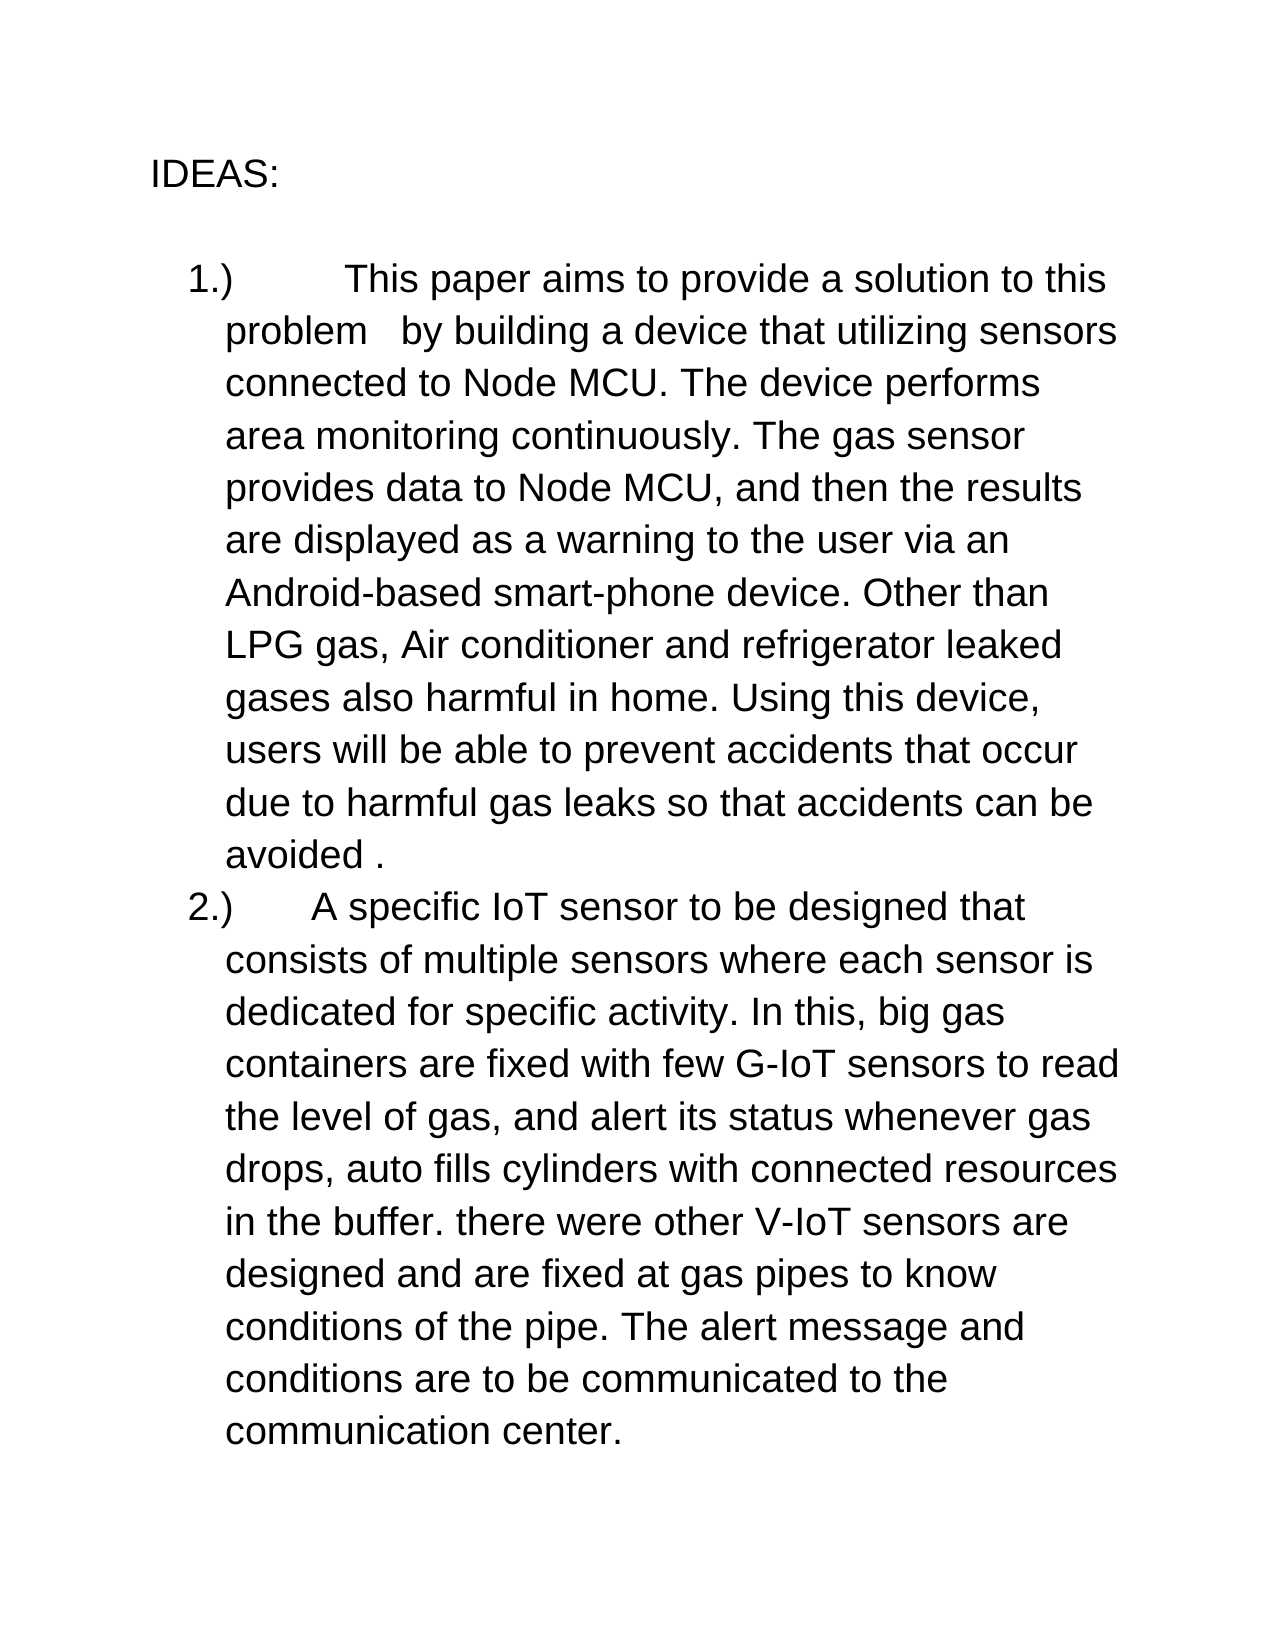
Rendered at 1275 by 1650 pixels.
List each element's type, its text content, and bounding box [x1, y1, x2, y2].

list This paper aims to provide a solution to this problem by building a device that utilizing sensors connected to Node MCU. The device performs area monitoring continuously. The gas sensor provides data to Node MCU, and then the results are displayed as a warning to the user via an Android-based smart-phone device. Other than LPG gas, Air conditioner and refrigerator leaked gases also harmful in home. Using this device, users will be able to prevent accidents that occur due to harmful gas leaks so that accidents can be avoided . [187, 255, 1125, 877]
text IDEAS: [150, 150, 1125, 196]
list A specific IoT sensor to be designed that consists of multiple sensors where each sensor is dedicated for specific activity. In this, big gas containers are fixed with few G-IoT sensors to read the level of gas, and alert its status whenever gas drops, auto fills cylinders with connected resources in the buffer. there were other V-IoT sensors are designed and are fixed at gas pipes to know conditions of the pipe. The alert message and conditions are to be communicated to the communication center. [187, 883, 1125, 1453]
